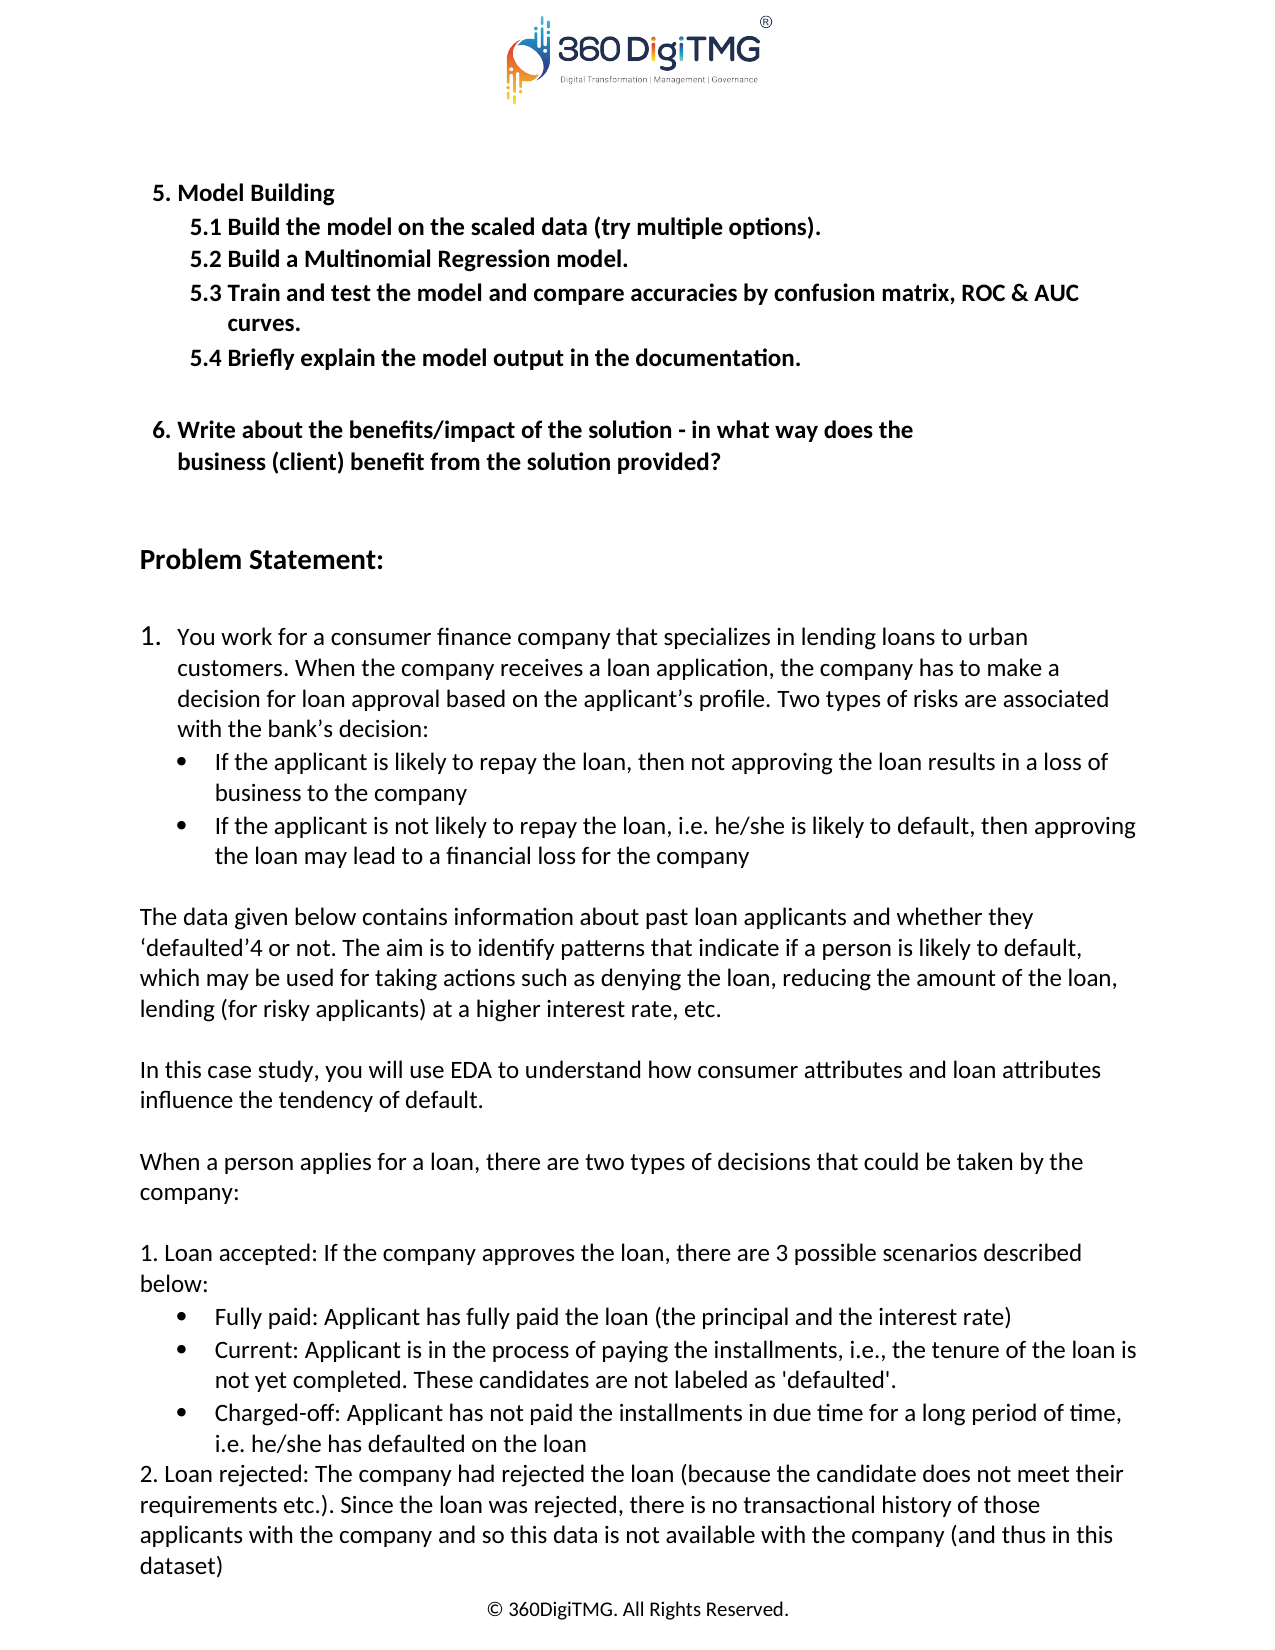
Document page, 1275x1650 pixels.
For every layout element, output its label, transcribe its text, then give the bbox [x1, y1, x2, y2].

list Build a Multinomial Regression model. [189, 244, 1139, 274]
text 1. Loan accepted: If the company approves the loan, there are 3 possible scenarios described below: [139, 1237, 1139, 1298]
list If the applicant is not likely to repay the loan, i.e. he/she is likely to default, then approving the loan may lead to a financial loss for the company [177, 810, 1139, 871]
list Current: Applicant is in the process of paying the installments, i.e., the tenure of the loan is not yet completed. These candidates are not labeled as 'defaulted'. [177, 1334, 1139, 1395]
list If the applicant is likely to repay the loan, then not approving the loan results in a loss of business to the company [177, 746, 1139, 807]
list Train and test the model and compare accuracies by confusion matrix, ROC & AUC curves. [189, 277, 1139, 338]
text When a person applies for a loan, there are two types of decisions that could be taken by the company: [139, 1146, 1139, 1207]
list You work for a consumer finance company that specializes in lending loans to urban customers. When the company receives a loan application, the company has to make a decision for loan approval based on the applicant’s profile. Two types of risks are associated with the bank’s decision: [139, 617, 1139, 744]
list Write about the benefits/impact of the solution - in what way does the business (client) benefit from the solution provided? [152, 414, 992, 477]
list Fully paid: Applicant has fully paid the loan (the principal and the interest rate) [177, 1301, 1139, 1331]
list Charged-off: Applicant has not paid the installments in due time for a long period of time, i.e. he/she has defaulted on the loan [177, 1397, 1139, 1458]
list Model Building [152, 178, 1139, 208]
text In this case study, you will use EDA to understand how consumer attributes and loan attributes influence the tendency of default. [139, 1054, 1139, 1115]
text Problem Statement: [139, 541, 1033, 577]
list Build the model on the scaled data (try multiple options). [189, 211, 1139, 241]
text 2. Loan rejected: The company had rejected the loan (because the candidate does not meet their requirements etc.). Since the loan was rejected, there is no transactional history of those applicants with the company and so this data is not available with the company (and thus in this dataset) [139, 1458, 1139, 1581]
picture [502, 11, 776, 109]
list Briefly explain the model output in the documentation. [189, 342, 992, 372]
text The data given below contains information about past loan applicants and whether they ‘defaulted’4 or not. The aim is to identify patterns that indicate if a person is likely to default, which may be used for taking actions such as denying the loan, reducing the amount of the loan, lending (for risky applicants) at a higher interest rate, etc. [139, 902, 1139, 1024]
